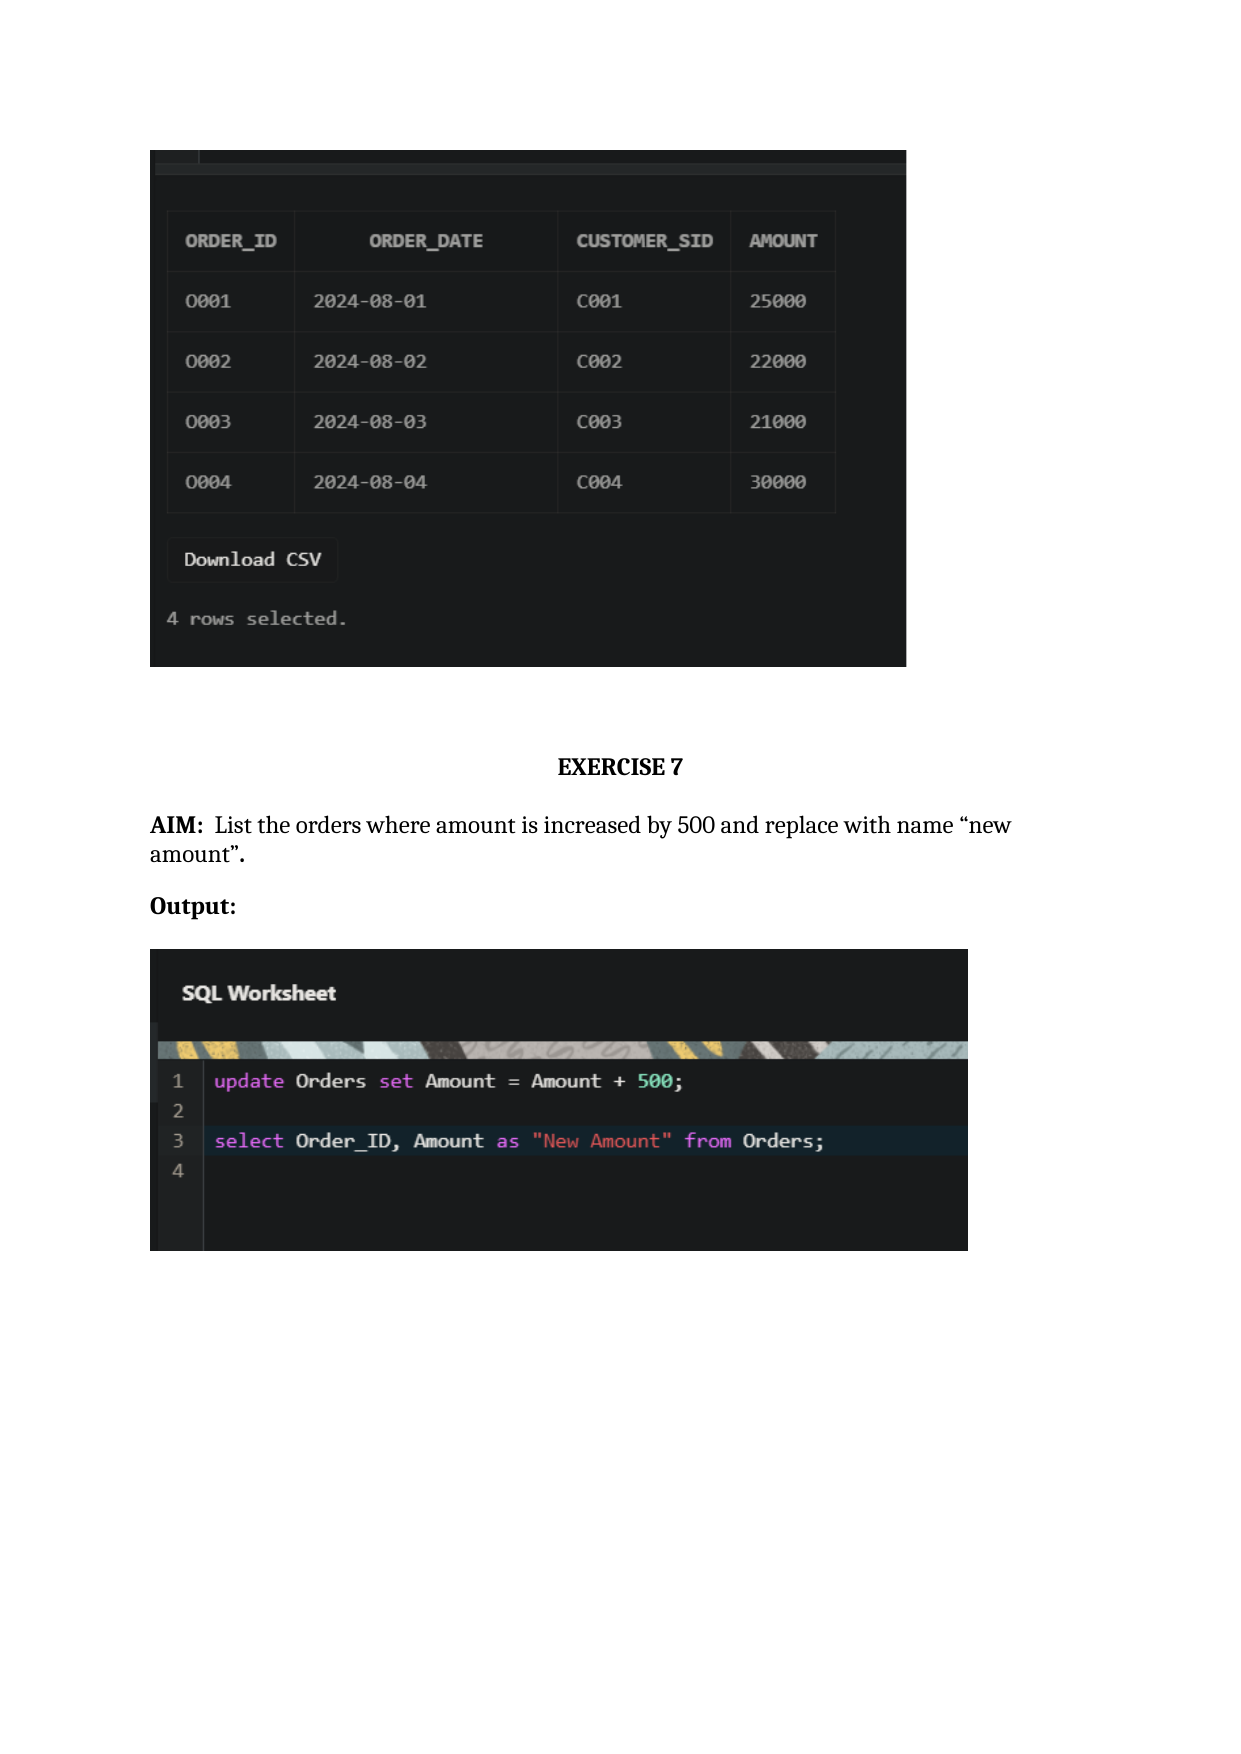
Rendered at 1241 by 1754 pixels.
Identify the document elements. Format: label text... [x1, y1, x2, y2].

picture [150, 150, 907, 667]
picture [150, 949, 968, 1251]
text Output: [150, 892, 1090, 921]
text EXERCISE 7 [150, 753, 1090, 782]
text AIM: List the orders where amount is increased by 500 and replace with name “new amount”. [150, 811, 1090, 868]
